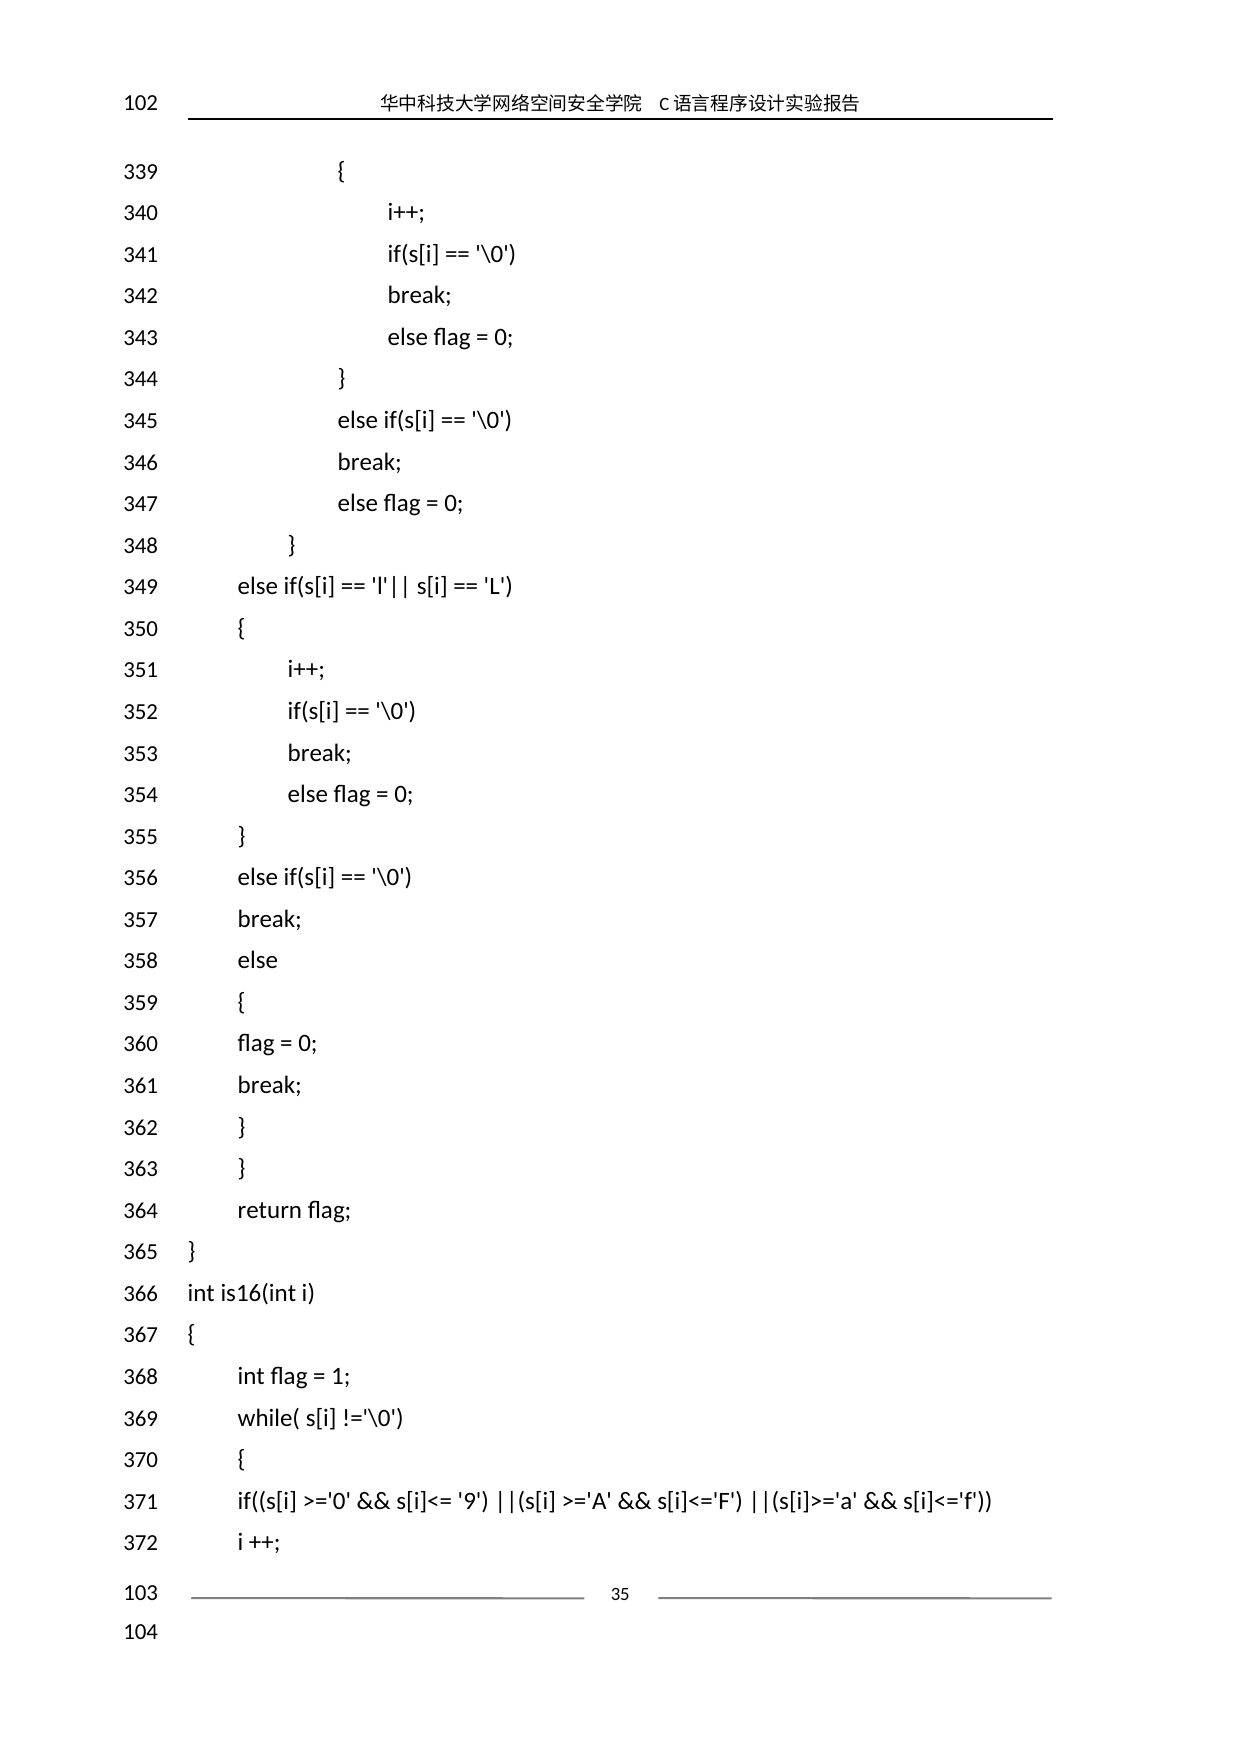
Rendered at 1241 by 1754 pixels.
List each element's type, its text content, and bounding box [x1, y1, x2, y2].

text } [187, 818, 1053, 852]
text { [187, 1442, 1053, 1476]
text else if(s[i] == '\0') [187, 860, 1053, 894]
text } [187, 527, 1053, 561]
text } [187, 361, 1053, 395]
text { [187, 610, 1053, 644]
text if((s[i] >='0' && s[i]<= '9') ||(s[i] >='A' && s[i]<='F') ||(s[i]>='a' && s[i]<='f')) [187, 1483, 1053, 1517]
text break; [187, 1067, 1053, 1101]
text return flag; [187, 1192, 1053, 1226]
text i++; [187, 652, 1053, 686]
text if(s[i] == '\0') [187, 236, 1053, 270]
text else flag = 0; [187, 319, 1053, 353]
text i ++; [187, 1525, 1053, 1559]
text { [187, 1317, 1053, 1351]
text break; [187, 735, 1053, 769]
text i++; [187, 195, 1053, 229]
text int flag = 1; [187, 1358, 1053, 1392]
text } [187, 1151, 1053, 1184]
text break; [187, 901, 1053, 935]
text else if(s[i] == 'l'|| s[i] == 'L') [187, 569, 1053, 603]
text } [187, 1234, 1053, 1268]
text { [187, 153, 1053, 187]
text else flag = 0; [187, 777, 1053, 811]
text while( s[i] !='\0') [187, 1400, 1053, 1434]
text break; [187, 444, 1053, 478]
text } [187, 1109, 1053, 1143]
text else if(s[i] == '\0') [187, 402, 1053, 436]
text if(s[i] == '\0') [187, 693, 1053, 727]
text flag = 0; [187, 1026, 1053, 1060]
text else flag = 0; [187, 486, 1053, 519]
text { [187, 984, 1053, 1018]
text break; [187, 278, 1053, 312]
text int is16(int i) [187, 1275, 1053, 1309]
text else [187, 943, 1053, 977]
